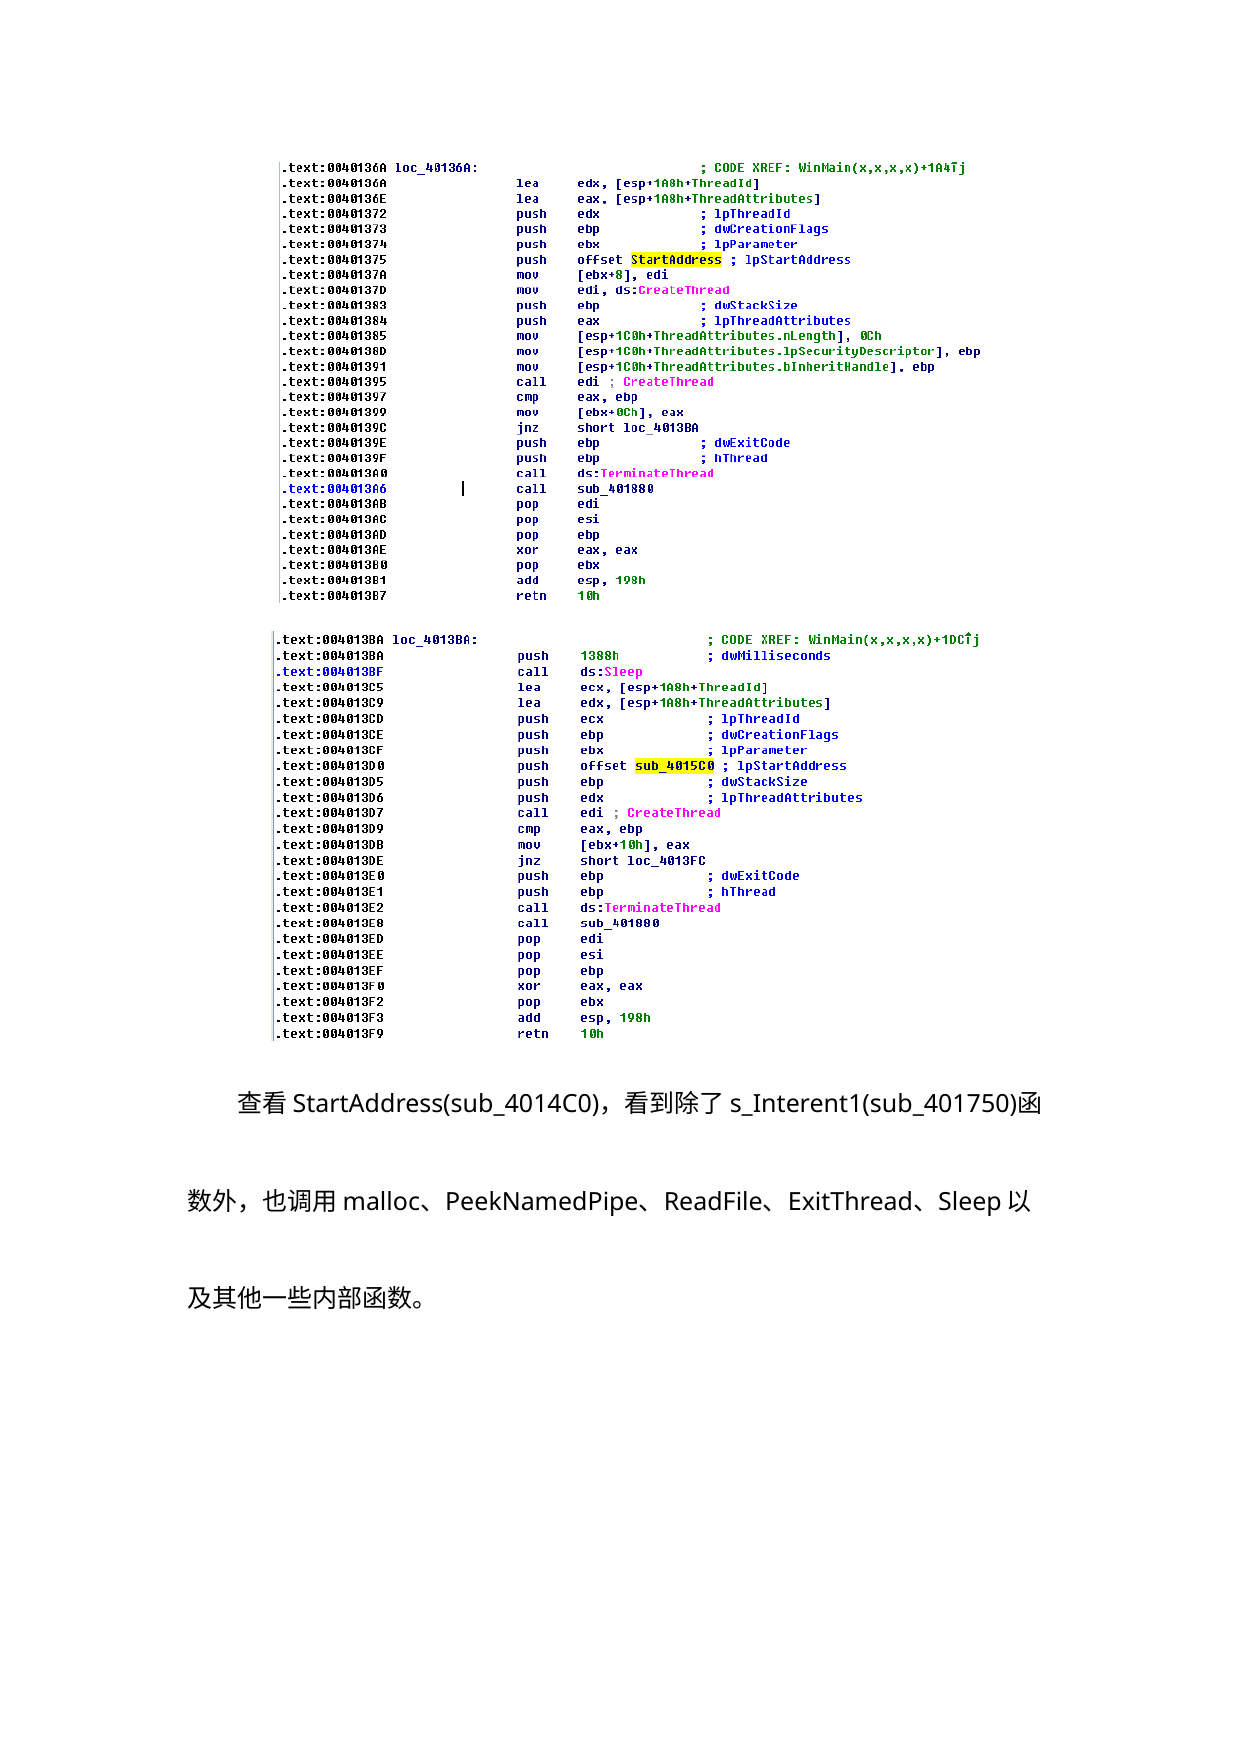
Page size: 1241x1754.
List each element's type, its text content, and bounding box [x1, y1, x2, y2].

list 查看StartAddress(sub_4014C0)，看到除了s_Interent1(sub_401750)函数外，也调用malloc、PeekNamedPipe、ReadFile、ExitThread、Sleep以及其他一些内部函数。 [187, 1069, 1053, 1329]
picture [271, 631, 1013, 1041]
picture [279, 162, 1005, 603]
